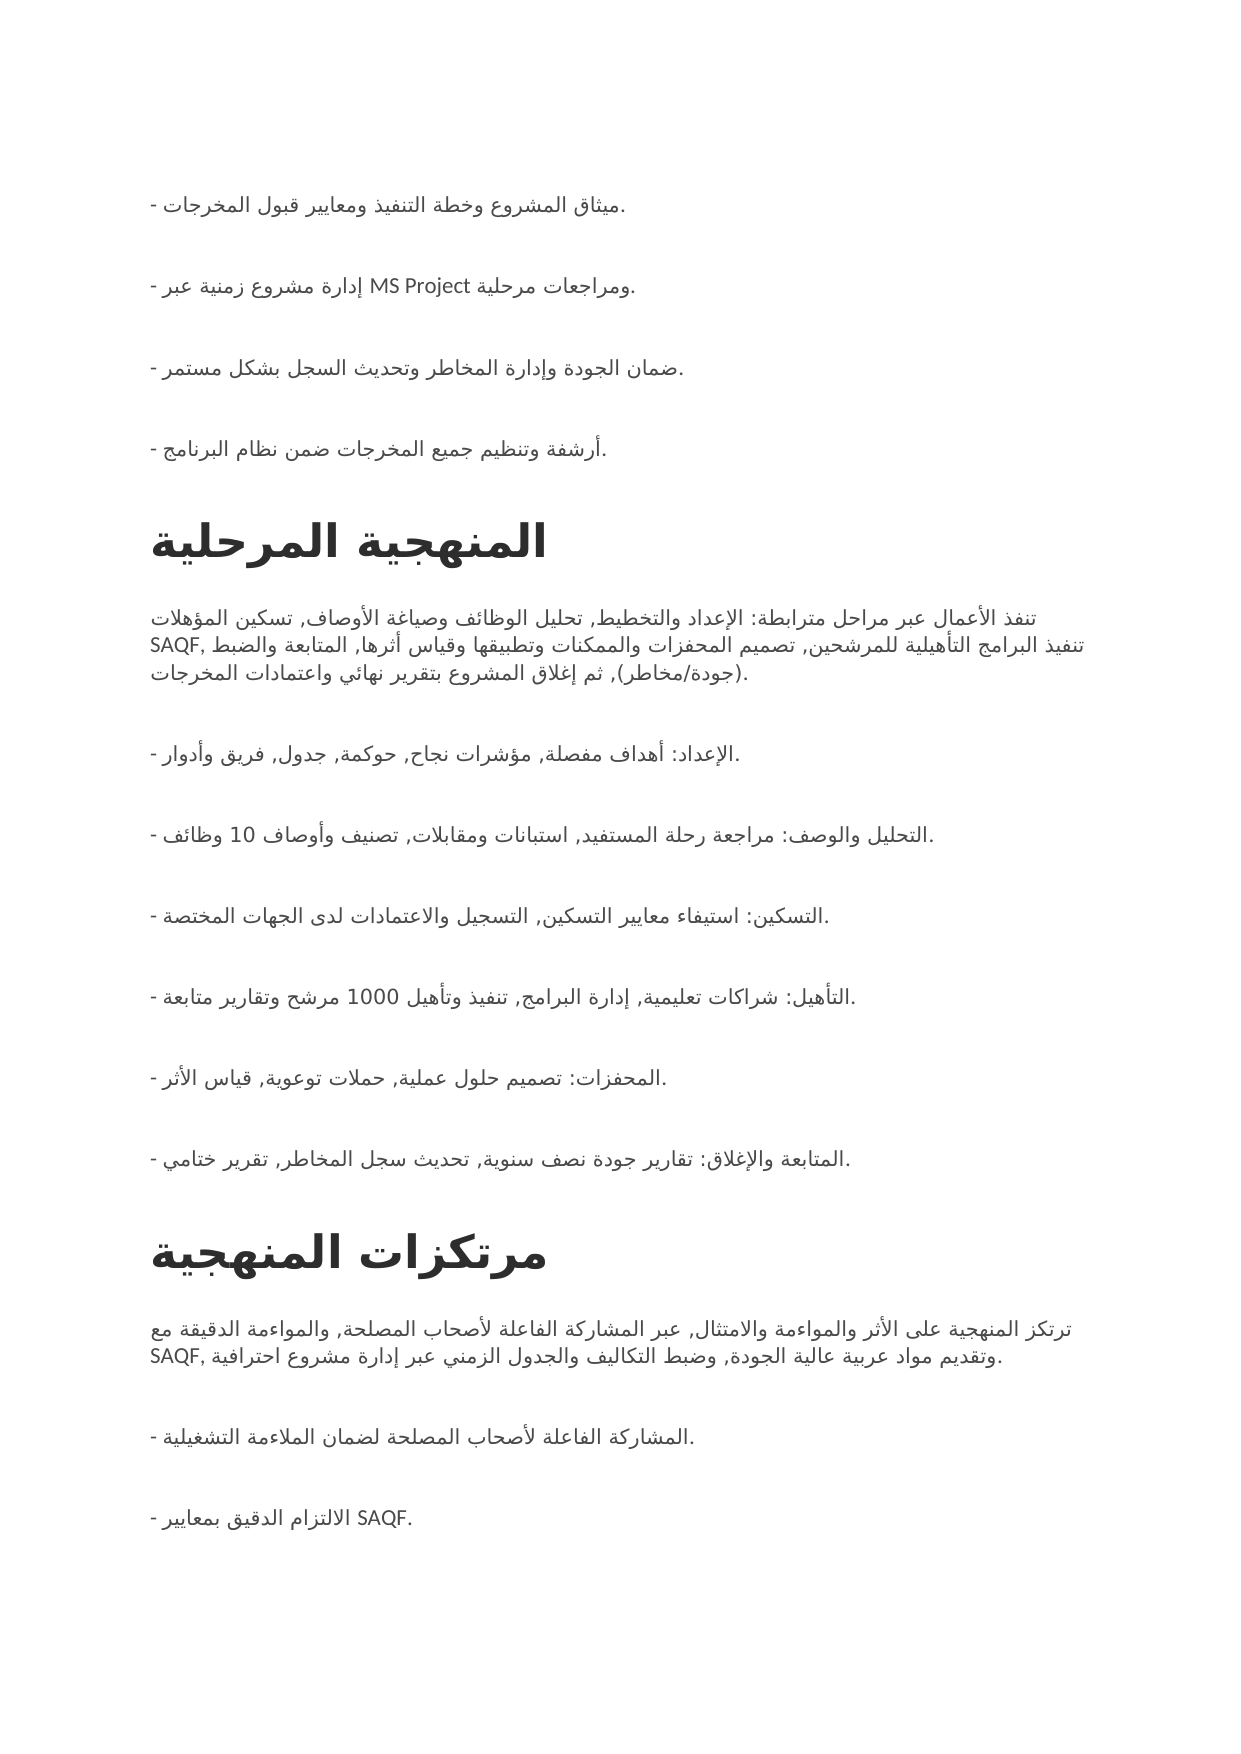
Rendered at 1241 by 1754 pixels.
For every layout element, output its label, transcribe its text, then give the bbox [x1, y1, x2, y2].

text تنفذ الأعمال عبر مراحل مترابطة: الإعداد والتخطيط, تحليل الوظائف وصياغة الأوصاف, تسكين المؤهلات SAQF, تنفيذ البرامج التأهيلية للمرشحين, تصميم المحفزات والممكنات وتطبيقها وقياس أثرها, المتابعة والضبط (جودة/مخاطر), ثم إغلاق المشروع بتقرير نهائي واعتمادات المخرجات. [150, 606, 1090, 686]
subtitle المنهجية المرحلية [150, 515, 1090, 568]
text - الإعداد: أهداف مفصلة, مؤشرات نجاح, حوكمة, جدول, فريق وأدوار. [150, 739, 1090, 767]
text - التحليل والوصف: مراجعة رحلة المستفيد, استبانات ومقابلات, تصنيف وأوصاف 10 وظائف. [150, 820, 1090, 848]
text ترتكز المنهجية على الأثر والمواءمة والامتثال, عبر المشاركة الفاعلة لأصحاب المصلحة, والمواءمة الدقيقة مع SAQF, وتقديم مواد عربية عالية الجودة, وضبط التكاليف والجدول الزمني عبر إدارة مشروع احترافية. [150, 1317, 1090, 1369]
text - ضمان الجودة وإدارة المخاطر وتحديث السجل بشكل مستمر. [150, 353, 1090, 381]
text - أرشفة وتنظيم جميع المخرجات ضمن نظام البرنامج. [150, 434, 1090, 462]
subtitle مرتكزات المنهجية [150, 1226, 1090, 1279]
text - المشاركة الفاعلة لأصحاب المصلحة لضمان الملاءمة التشغيلية. [150, 1422, 1090, 1450]
text - المحفزات: تصميم حلول عملية, حملات توعوية, قياس الأثر. [150, 1063, 1090, 1091]
text - ميثاق المشروع وخطة التنفيذ ومعايير قبول المخرجات. [150, 191, 1090, 218]
text - التسكين: استيفاء معايير التسكين, التسجيل والاعتمادات لدى الجهات المختصة. [150, 901, 1090, 929]
text - الالتزام الدقيق بمعايير SAQF. [150, 1503, 1090, 1531]
text - التأهيل: شراكات تعليمية, إدارة البرامج, تنفيذ وتأهيل 1000 مرشح وتقارير متابعة. [150, 982, 1090, 1010]
text - المتابعة والإغلاق: تقارير جودة نصف سنوية, تحديث سجل المخاطر, تقرير ختامي. [150, 1144, 1090, 1172]
text - إدارة مشروع زمنية عبر MS Project ومراجعات مرحلية. [150, 272, 1090, 299]
